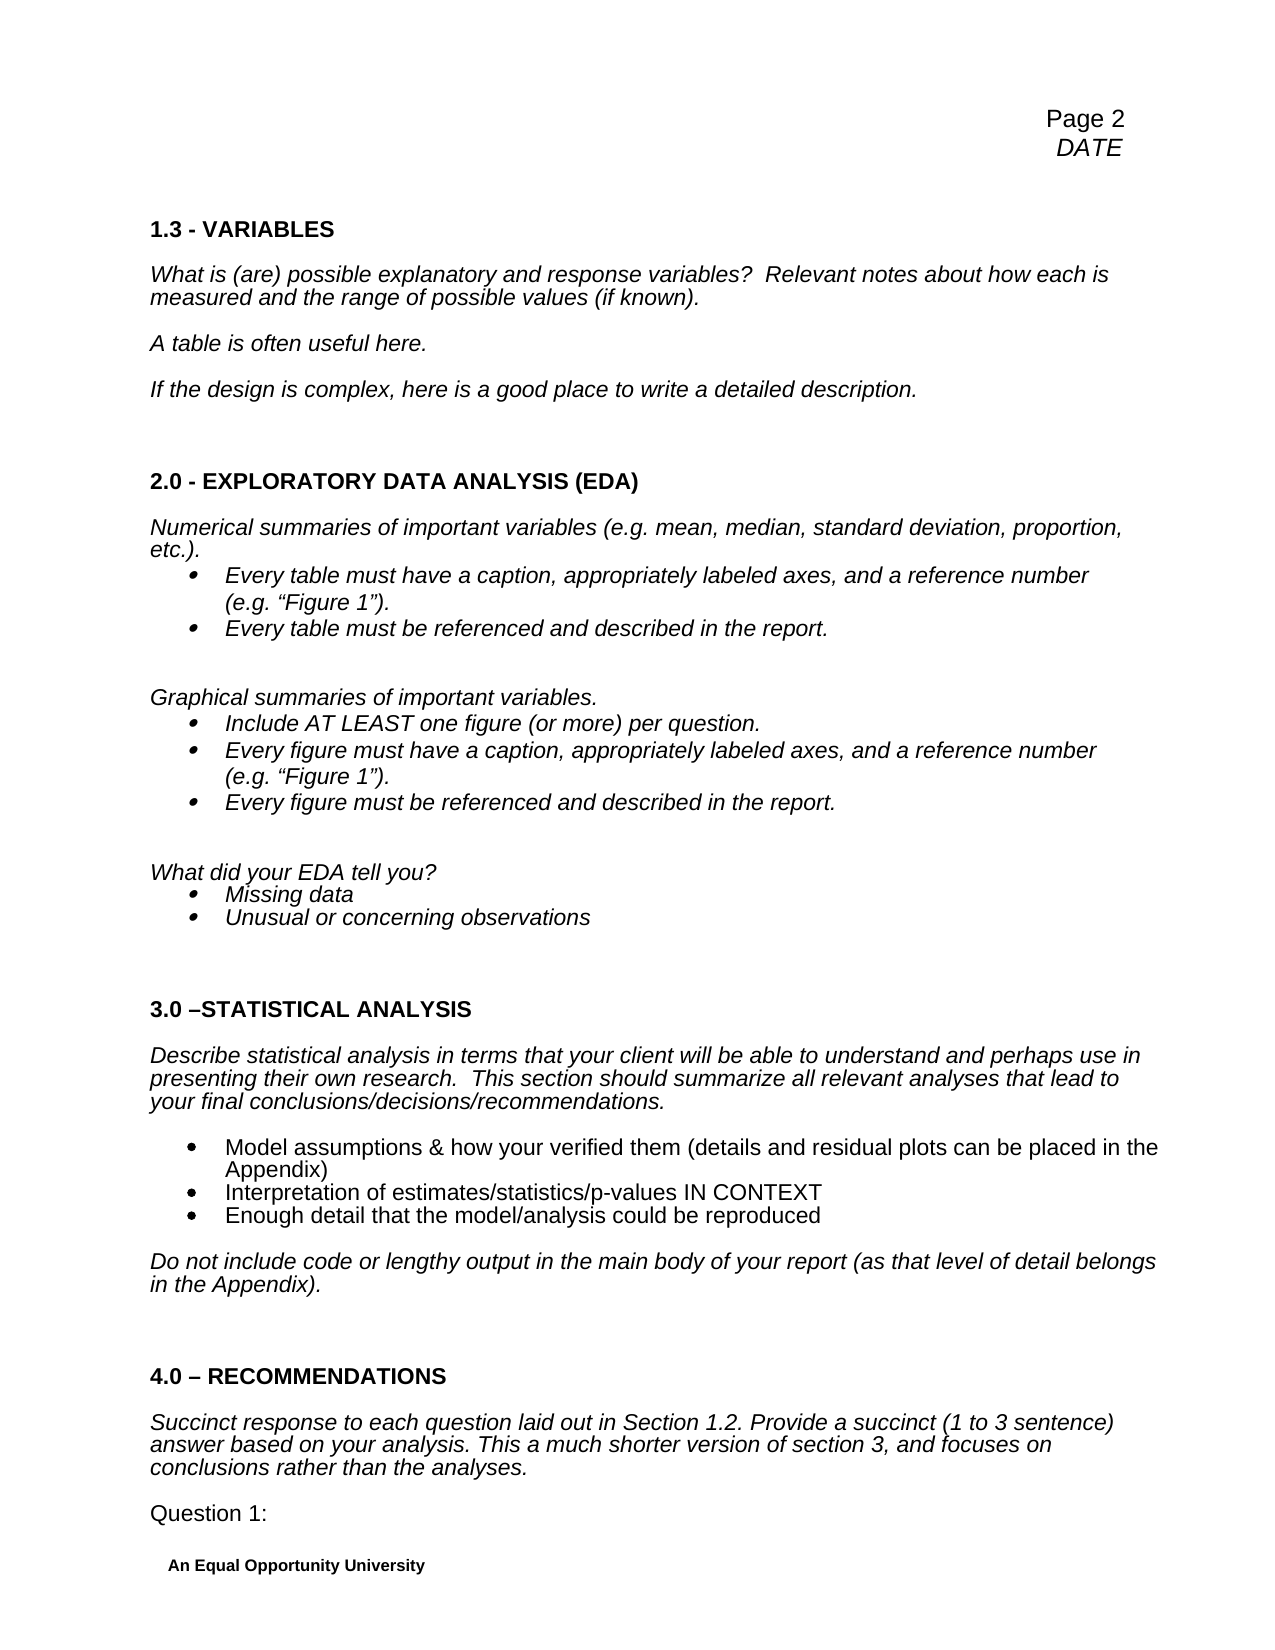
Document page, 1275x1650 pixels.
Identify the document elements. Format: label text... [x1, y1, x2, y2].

list Every table must have a caption, appropriately labeled axes, and a reference number (e.g. “Figure 1”). [187, 562, 1125, 615]
list Missing data [187, 884, 1162, 907]
text Numerical summaries of important variables (e.g. mean, median, standard deviation, proportion, etc.). [150, 517, 1162, 562]
list Every figure must have a caption, appropriately labeled axes, and a reference number (e.g. “Figure 1”). [187, 737, 1125, 789]
text Graphical summaries of important variables. [150, 687, 1162, 710]
text 4.0 – RECOMMENDATIONS [150, 1366, 1162, 1389]
text 3.0 –STATISTICAL ANALYSIS [150, 999, 1162, 1022]
text If the design is complex, here is a good place to write a detailed description. [150, 379, 1162, 402]
list Enough detail that the model/analysis could be reproduced [187, 1205, 1162, 1228]
text 2.0 - EXPLORATORY DATA ANALYSIS (EDA) [150, 471, 1162, 494]
text Do not include code or lengthy output in the main body of your report (as that level of detail belongs in the Appendix). [150, 1251, 1162, 1297]
text 1.3 - VARIABLES [150, 219, 1162, 242]
text What is (are) possible explanatory and response variables? Relevant notes about how each is measured and the range of possible values (if known). [150, 264, 1162, 310]
list Every table must be referenced and described in the report. [187, 615, 1125, 642]
list Model assumptions & how your verified them (details and residual plots can be placed in the Appendix) [187, 1137, 1162, 1182]
list Unusual or concerning observations [187, 907, 1162, 930]
list Every figure must be referenced and described in the report. [187, 789, 1125, 816]
text Succinct response to each question laid out in Section 1.2. Provide a succinct (1 to 3 sentence) answer based on your analysis. This a much shorter version of section 3, and focuses on conclusions rather than the analyses. [150, 1412, 1162, 1480]
text A table is often useful here. [150, 333, 1162, 356]
list Interpretation of estimates/statistics/p-values IN CONTEXT [187, 1182, 1162, 1205]
text Question 1: [150, 1503, 1162, 1526]
text Describe statistical analysis in terms that your client will be able to understand and perhaps use in presenting their own research. This section should summarize all relevant analyses that lead to your final conclusions/decisions/recommendations. [150, 1045, 1162, 1114]
text What did your EDA tell you? [150, 862, 1162, 884]
list Include AT LEAST one figure (or more) per question. [187, 710, 1125, 737]
